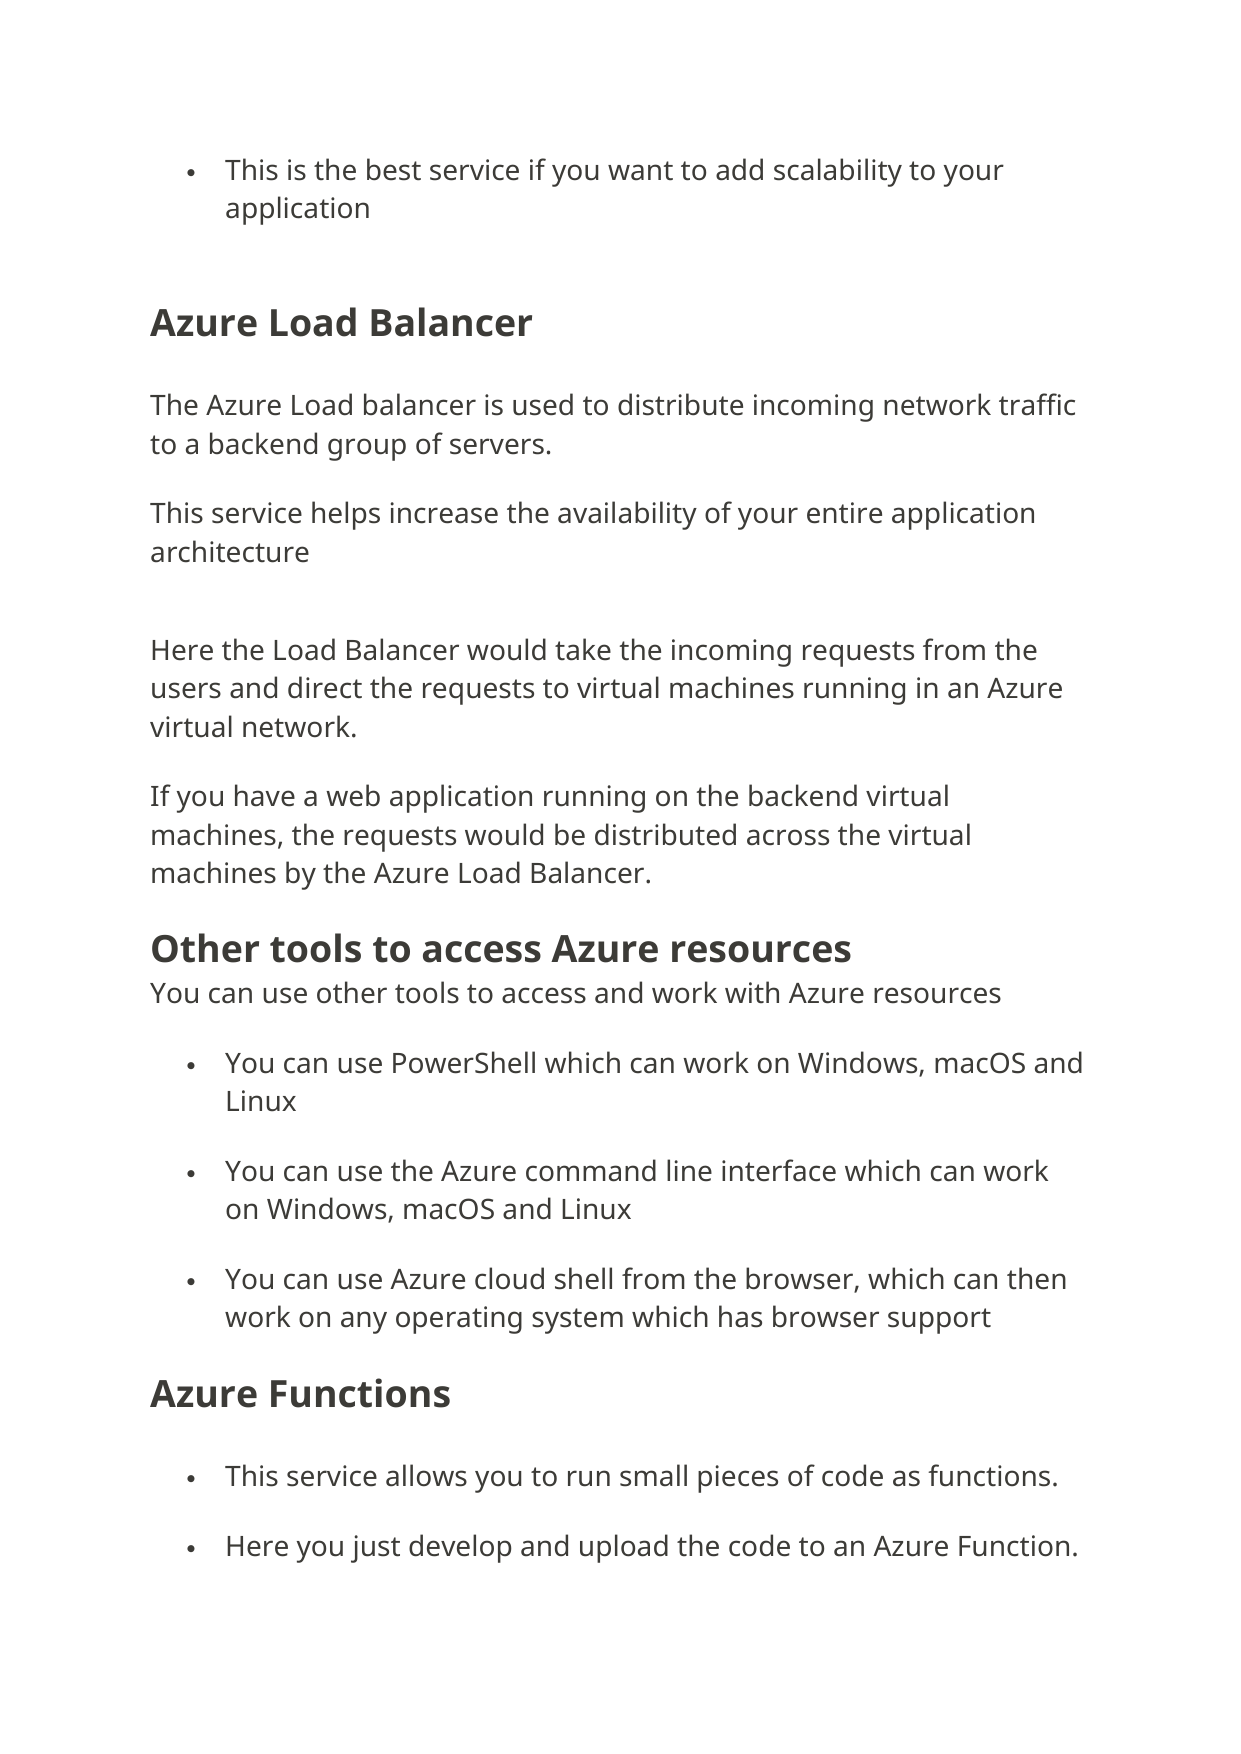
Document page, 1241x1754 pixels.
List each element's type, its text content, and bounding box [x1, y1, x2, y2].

text The Azure Load balancer is used to distribute incoming network traffic to a backend group of servers. [150, 386, 1090, 462]
text Here the Load Balancer would take the incoming requests from the users and direct the requests to virtual machines running in an Azure virtual network. [150, 630, 1090, 745]
text Other tools to access Azure resources [150, 923, 1090, 974]
list This service allows you to run small pieces of code as functions. [187, 1456, 1090, 1495]
list Here you just develop and upload the code to an Azure Function. [187, 1526, 1090, 1564]
list You can use PowerShell which can work on Windows, macOS and Linux [187, 1043, 1090, 1120]
list You can use Azure cloud shell from the browser, which can then work on any operating system which has browser support [187, 1259, 1090, 1336]
text This service helps increase the availability of your entire application architecture [150, 493, 1090, 570]
text If you have a web application running on the backend virtual machines, the requests would be distributed across the virtual machines by the Azure Load Balancer. [150, 776, 1090, 891]
list This is the best service if you want to add scalability to your application [187, 150, 1090, 227]
list You can use the Azure command line interface which can work on Windows, macOS and Linux [187, 1151, 1090, 1228]
text Azure Load Balancer [150, 296, 1090, 347]
text Azure Functions [150, 1367, 1090, 1418]
text You can use other tools to access and work with Azure resources [150, 974, 1090, 1012]
